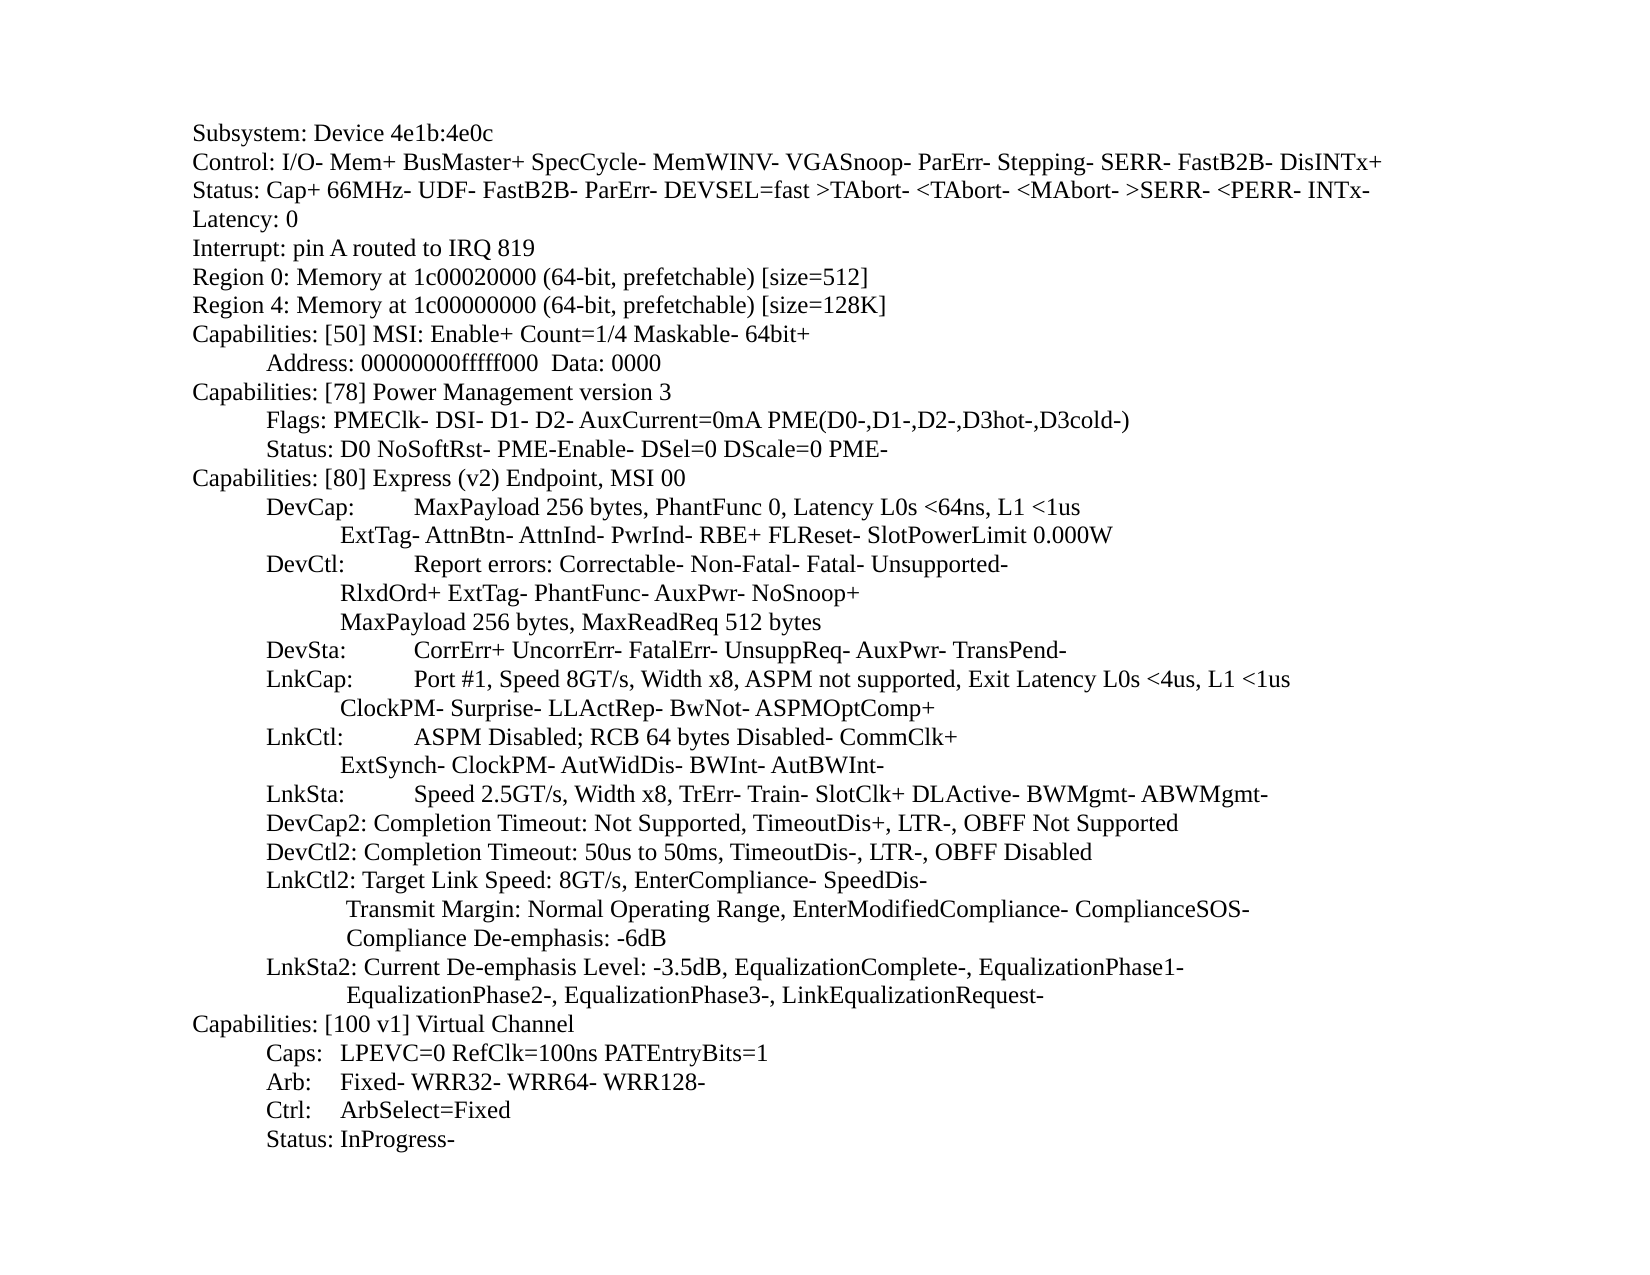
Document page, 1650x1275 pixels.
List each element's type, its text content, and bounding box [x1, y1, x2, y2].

text Caps: LPEVC=0 RefClk=100ns PATEntryBits=1 [118, 1038, 1532, 1067]
text RlxdOrd+ ExtTag- PhantFunc- AuxPwr- NoSnoop+ [118, 578, 1532, 607]
text MaxPayload 256 bytes, MaxReadReq 512 bytes [118, 607, 1532, 636]
text Ctrl: ArbSelect=Fixed [118, 1096, 1532, 1124]
text DevCap: MaxPayload 256 bytes, PhantFunc 0, Latency L0s <64ns, L1 <1us [118, 492, 1532, 521]
text Capabilities: [80] Express (v2) Endpoint, MSI 00 [118, 463, 1532, 492]
text Region 4: Memory at 1c00000000 (64-bit, prefetchable) [size=128K] [118, 291, 1532, 319]
text Control: I/O- Mem+ BusMaster+ SpecCycle- MemWINV- VGASnoop- ParErr- Stepping- SERR- FastB2B- DisINTx+ [118, 147, 1532, 176]
text LnkSta2: Current De-emphasis Level: -3.5dB, EqualizationComplete-, EqualizationPhase1- [118, 952, 1532, 981]
text LnkSta: Speed 2.5GT/s, Width x8, TrErr- Train- SlotClk+ DLActive- BWMgmt- ABWMgmt- [118, 779, 1532, 808]
text LnkCtl: ASPM Disabled; RCB 64 bytes Disabled- CommClk+ [118, 722, 1532, 751]
text Address: 00000000fffff000 Data: 0000 [118, 348, 1532, 377]
text Status: Cap+ 66MHz- UDF- FastB2B- ParErr- DEVSEL=fast >TAbort- <TAbort- <MAbort- >SERR- <PERR- INTx- [118, 176, 1532, 204]
text Status: D0 NoSoftRst- PME-Enable- DSel=0 DScale=0 PME- [118, 434, 1532, 463]
text Latency: 0 [118, 204, 1532, 233]
text Subsystem: Device 4e1b:4e0c [118, 118, 1532, 147]
text Status: InProgress- [118, 1124, 1532, 1153]
text Flags: PMEClk- DSI- D1- D2- AuxCurrent=0mA PME(D0-,D1-,D2-,D3hot-,D3cold-) [118, 406, 1532, 434]
text Transmit Margin: Normal Operating Range, EnterModifiedCompliance- ComplianceSOS- [118, 894, 1532, 923]
text Arb: Fixed- WRR32- WRR64- WRR128- [118, 1067, 1532, 1096]
text ExtSynch- ClockPM- AutWidDis- BWInt- AutBWInt- [118, 751, 1532, 779]
text Region 0: Memory at 1c00020000 (64-bit, prefetchable) [size=512] [118, 262, 1532, 291]
text Capabilities: [100 v1] Virtual Channel [118, 1009, 1532, 1038]
text DevSta: CorrErr+ UncorrErr- FatalErr- UnsuppReq- AuxPwr- TransPend- [118, 636, 1532, 664]
text LnkCtl2: Target Link Speed: 8GT/s, EnterCompliance- SpeedDis- [118, 866, 1532, 894]
text DevCtl2: Completion Timeout: 50us to 50ms, TimeoutDis-, LTR-, OBFF Disabled [118, 837, 1532, 866]
text Capabilities: [78] Power Management version 3 [118, 377, 1532, 406]
text Capabilities: [50] MSI: Enable+ Count=1/4 Maskable- 64bit+ [118, 319, 1532, 348]
text ExtTag- AttnBtn- AttnInd- PwrInd- RBE+ FLReset- SlotPowerLimit 0.000W [118, 521, 1532, 549]
text Interrupt: pin A routed to IRQ 819 [118, 233, 1532, 262]
text DevCtl: Report errors: Correctable- Non-Fatal- Fatal- Unsupported- [118, 549, 1532, 578]
text LnkCap: Port #1, Speed 8GT/s, Width x8, ASPM not supported, Exit Latency L0s <4us, L1 <1us [118, 664, 1532, 693]
text DevCap2: Completion Timeout: Not Supported, TimeoutDis+, LTR-, OBFF Not Supported [118, 808, 1532, 837]
text EqualizationPhase2-, EqualizationPhase3-, LinkEqualizationRequest- [118, 981, 1532, 1009]
text Compliance De-emphasis: -6dB [118, 923, 1532, 952]
text ClockPM- Surprise- LLActRep- BwNot- ASPMOptComp+ [118, 693, 1532, 722]
